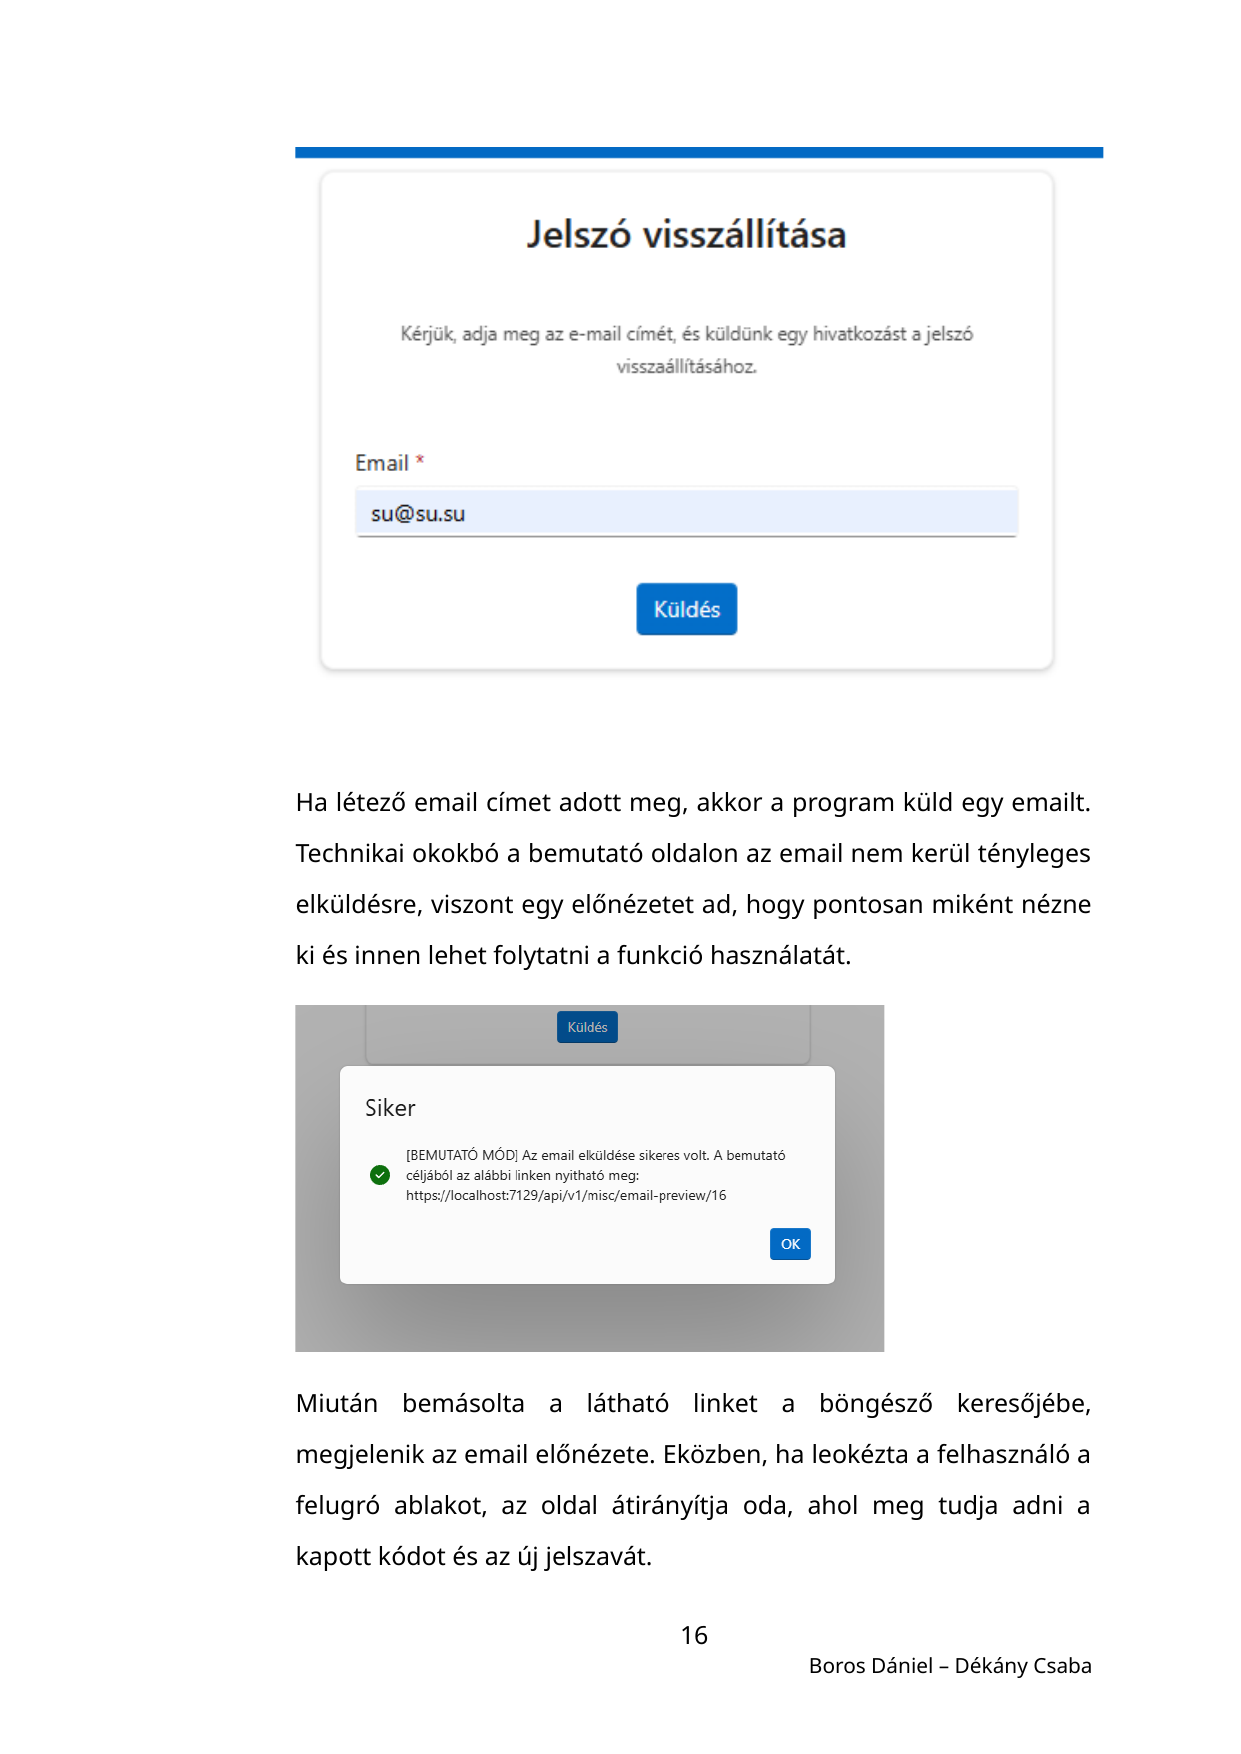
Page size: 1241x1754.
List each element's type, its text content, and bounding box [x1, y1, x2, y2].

text Ha létező email címet adott meg, akkor a program küld egy emailt. Technikai okokbó a bemutató oldalon az email nem kerül tényleges elküldésre, viszont egy előnézetet ad, hogy pontosan miként nézne ki és innen lehet folytatni a funkció használatát. [295, 784, 1092, 972]
picture [295, 147, 1104, 751]
text Miután bemásolta a látható linket a böngésző keresőjébe, megjelenik az email előnézete. Eközben, ha leokézta a felhasználó a felugró ablakot, az oldal átirányítja oda, ahol meg tudja adni a kapott kódot és az új jelszavát. [295, 1386, 1092, 1573]
picture [295, 1005, 885, 1352]
